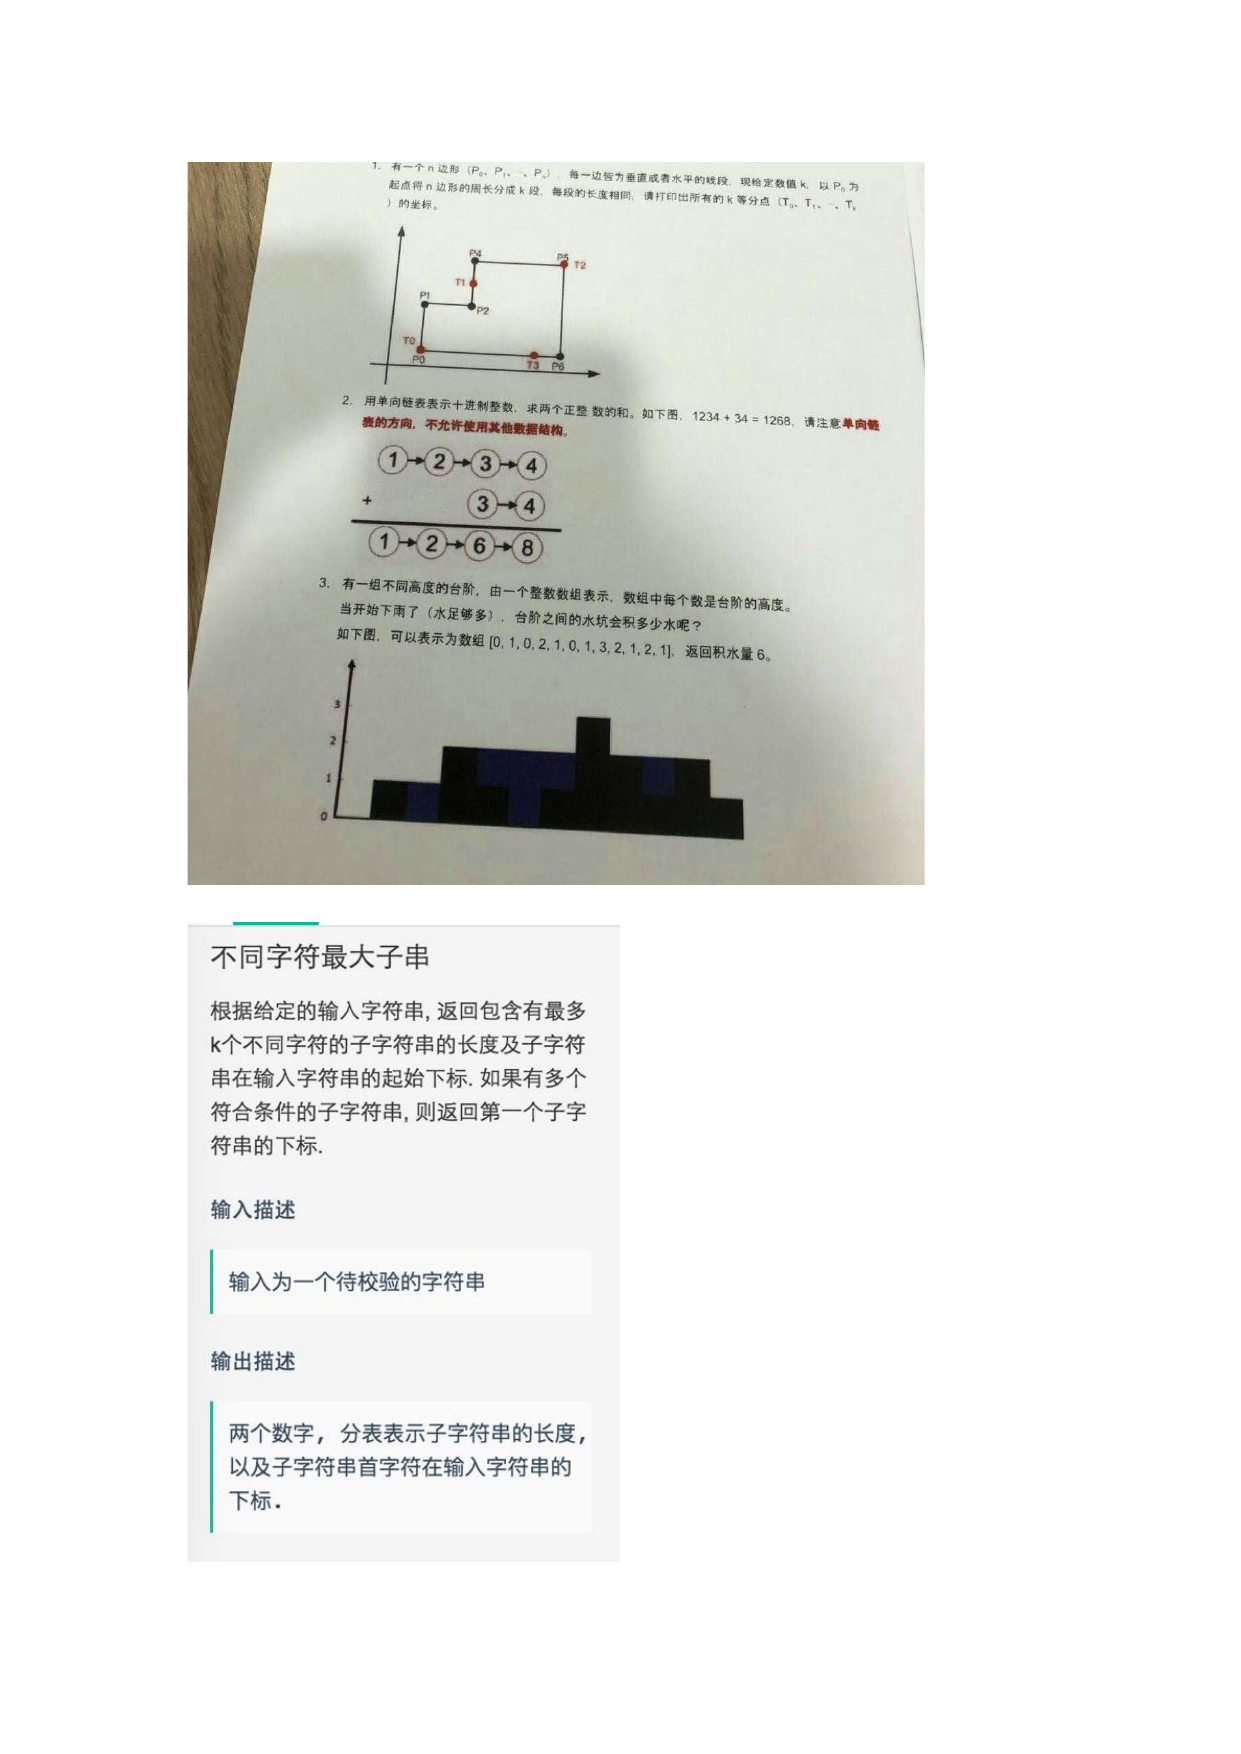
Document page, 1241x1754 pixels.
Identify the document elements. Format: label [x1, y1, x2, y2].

picture [187, 162, 925, 885]
picture [187, 922, 621, 1562]
